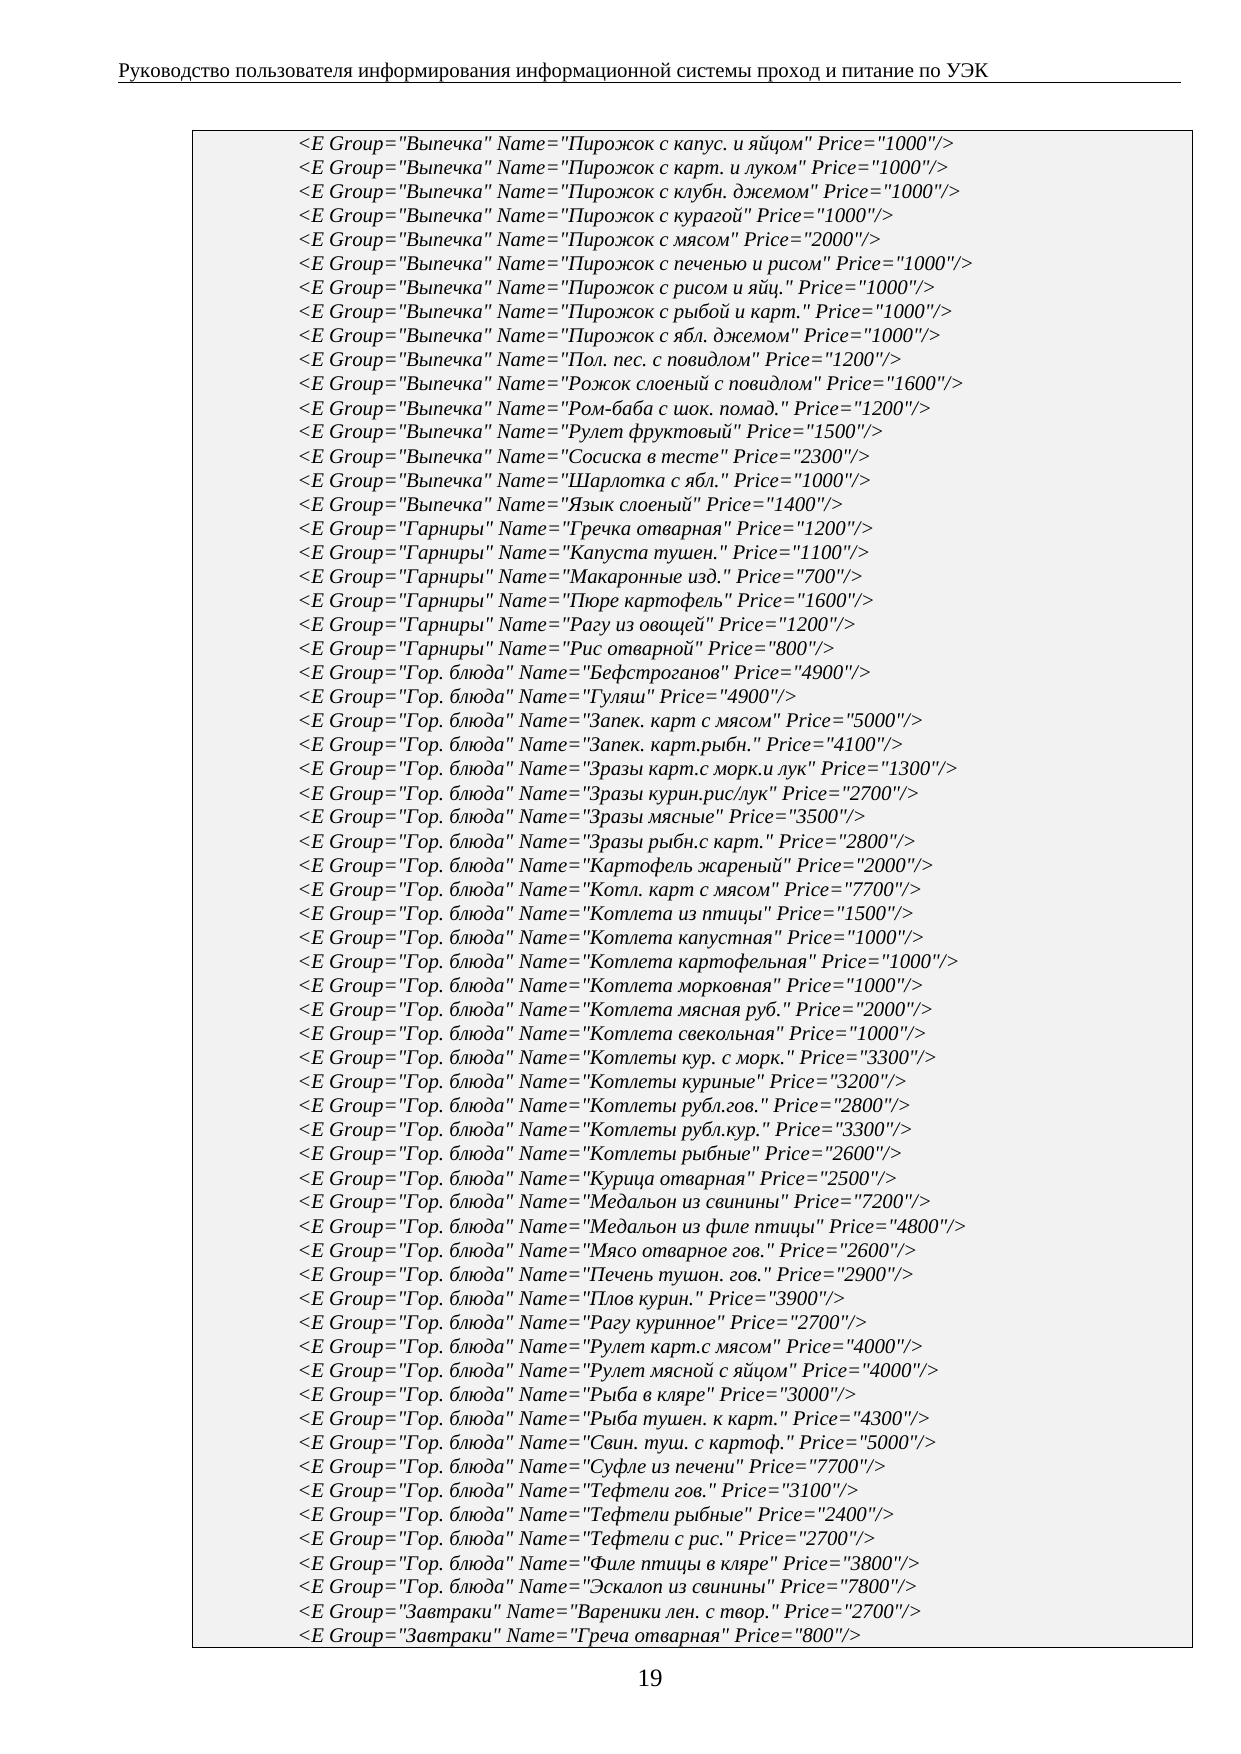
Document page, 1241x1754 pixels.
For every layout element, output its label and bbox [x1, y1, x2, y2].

table_header [193, 131, 1192, 1647]
